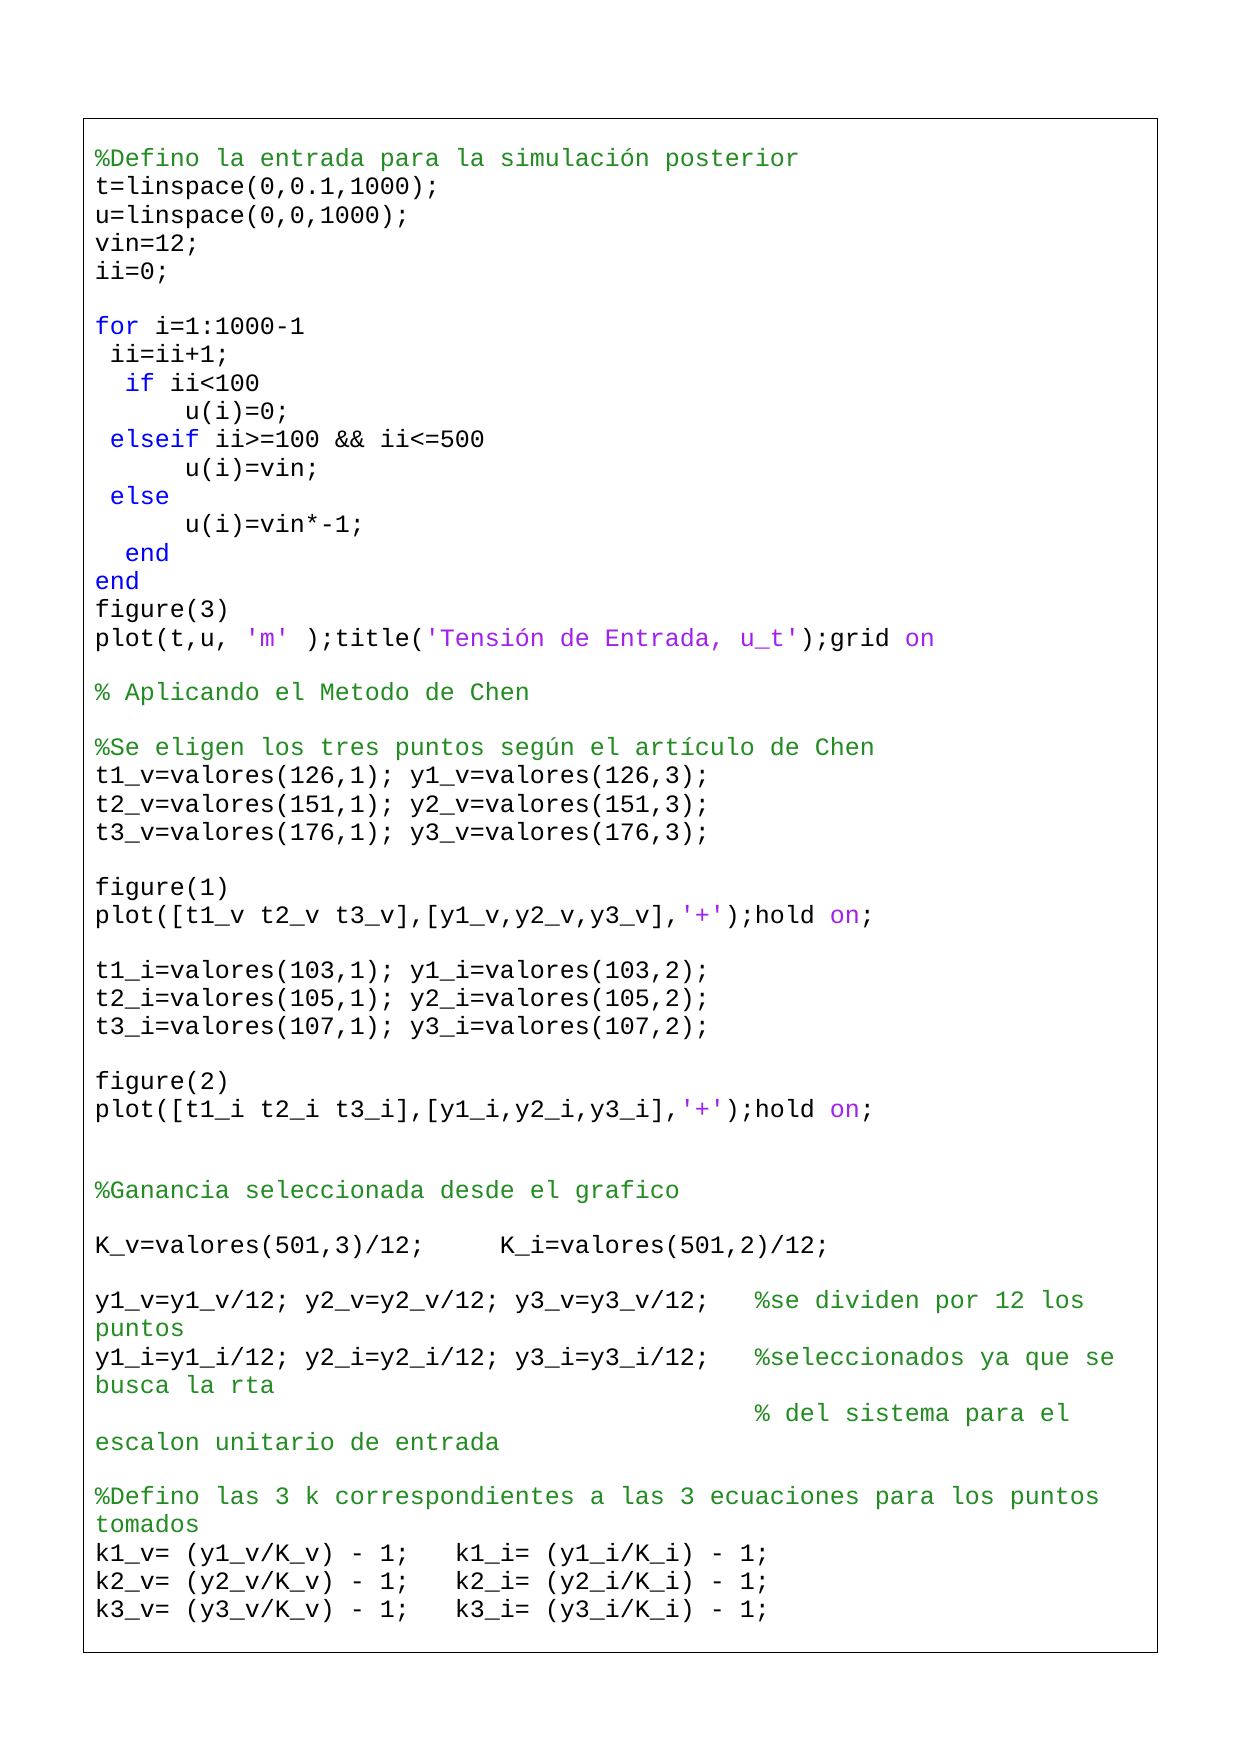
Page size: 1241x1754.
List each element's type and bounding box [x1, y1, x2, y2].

table_header [84, 119, 1157, 1652]
